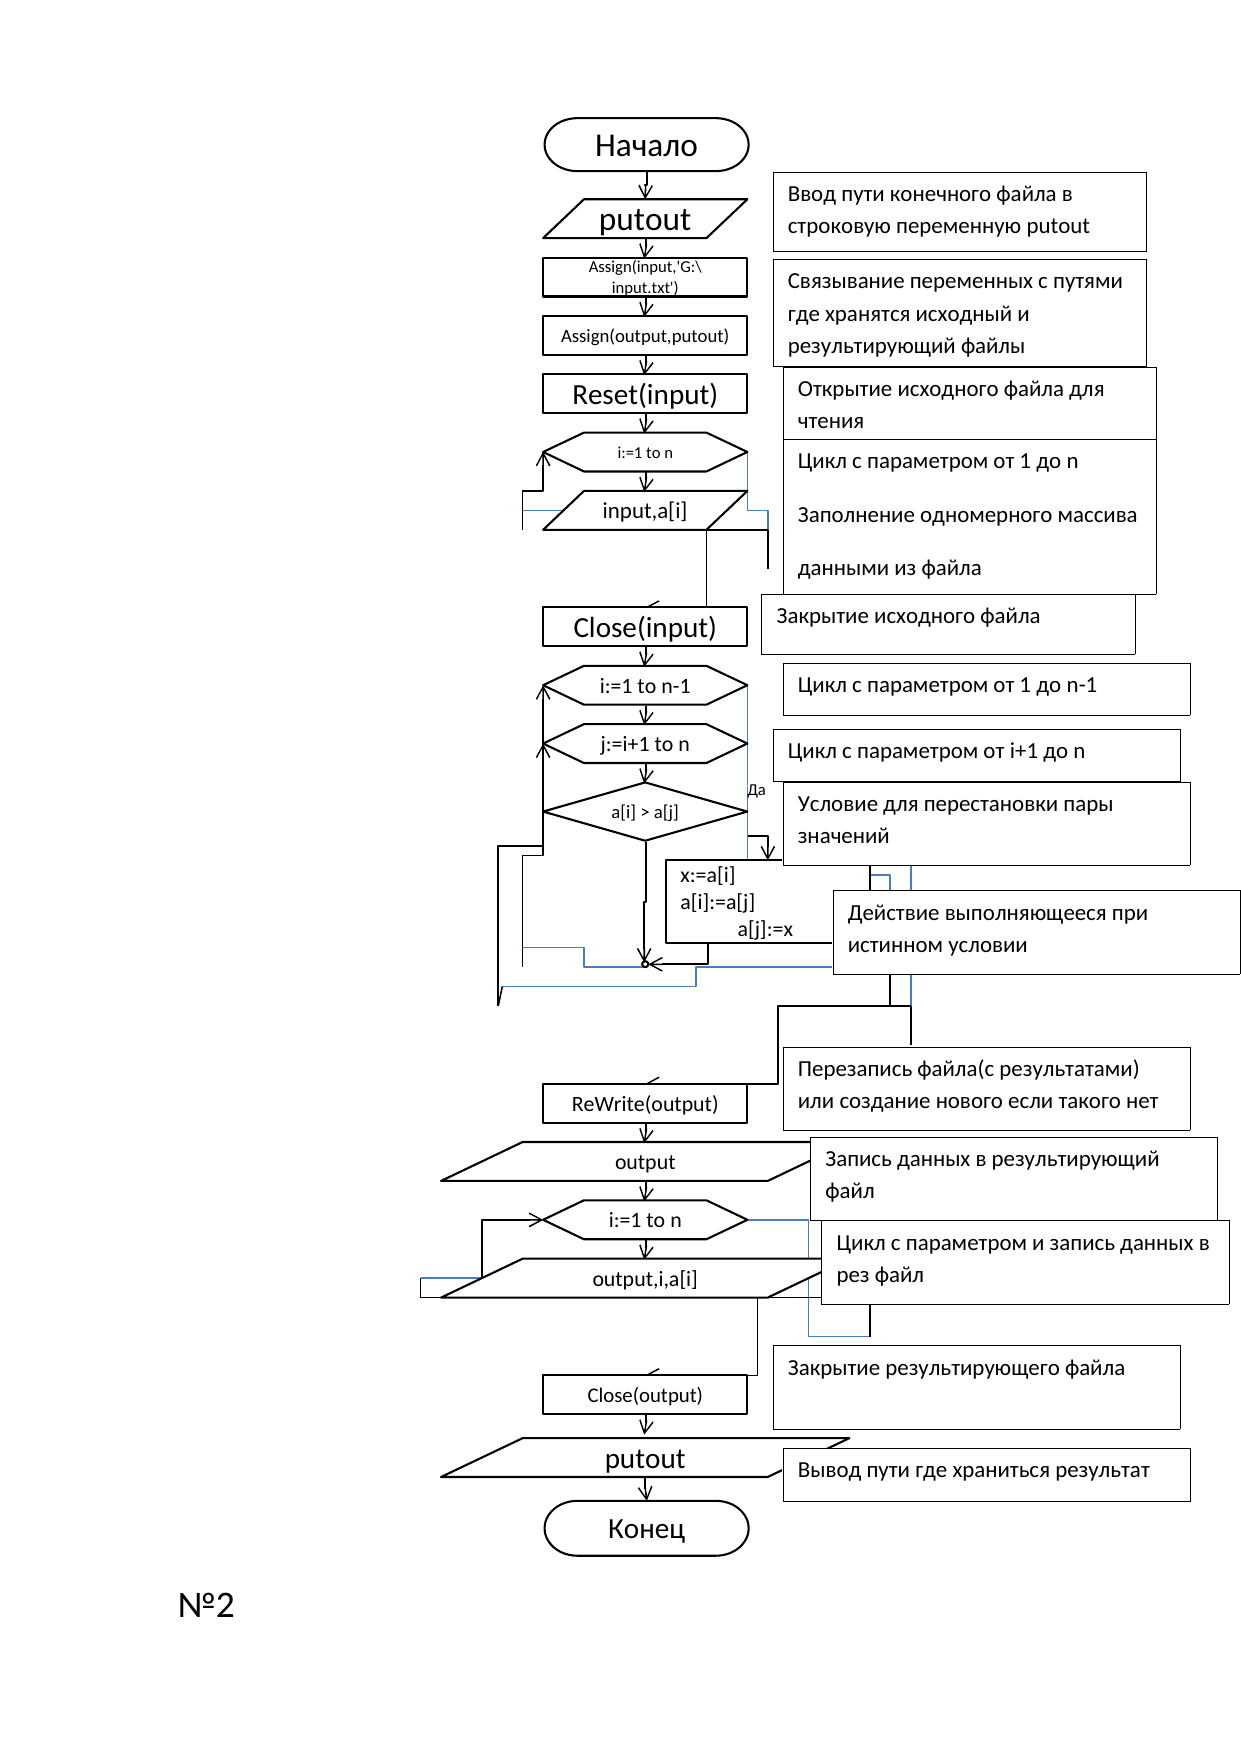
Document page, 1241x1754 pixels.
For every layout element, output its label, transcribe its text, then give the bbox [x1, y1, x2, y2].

text №2 [177, 1581, 1152, 1627]
